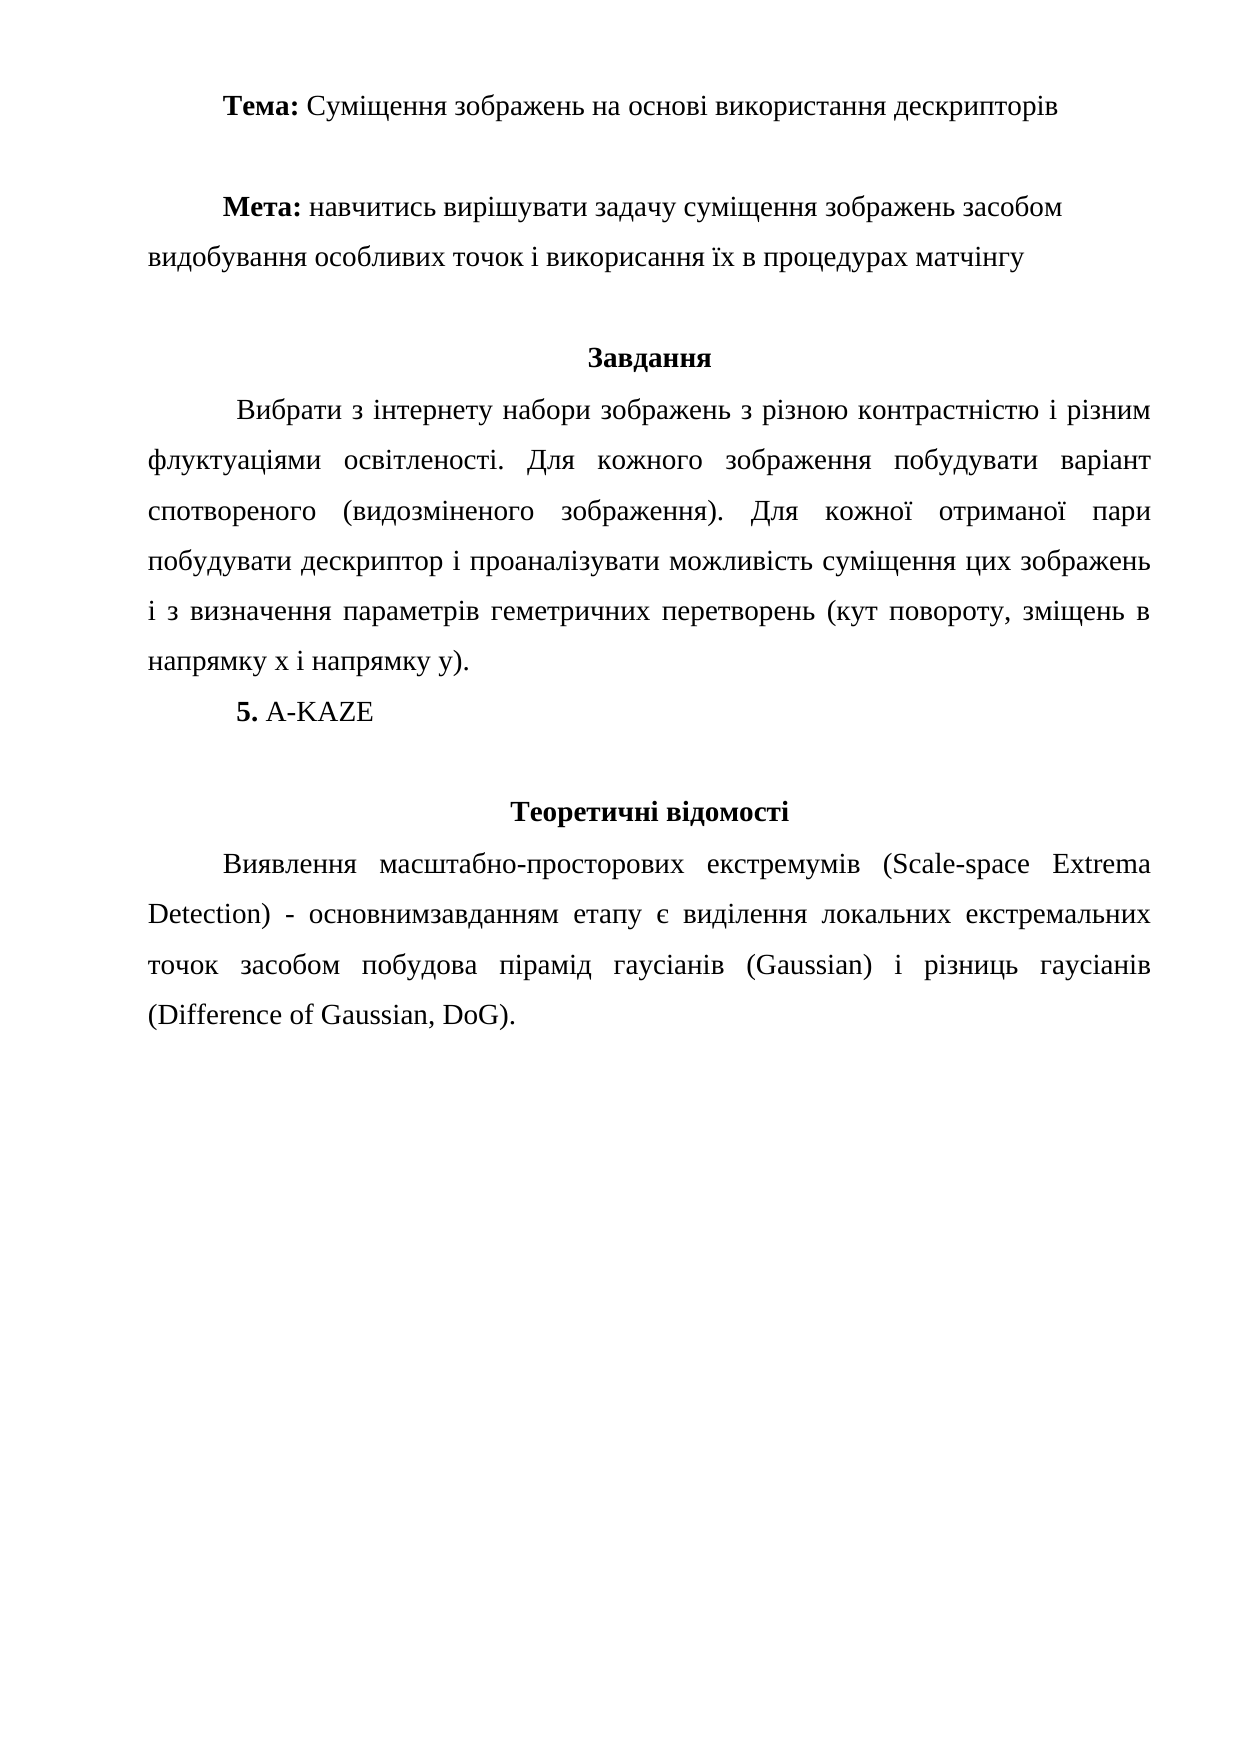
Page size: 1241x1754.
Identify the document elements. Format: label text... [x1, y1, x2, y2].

text Вибрати з інтернету набори зображень з різною контрастністю і різним флуктуаціями освітленості. Для кожного зображення побудувати варіант спотвореного (видозміненого зображення). Для кожної отриманої пари побудувати дескриптор і проаналізувати можливість суміщення цих зображень і з визначення параметрів геметричних перетворень (кут повороту, зміщень в напрямку х і напрямку y). [148, 392, 1152, 677]
text 5. A-KAZE [148, 694, 1152, 727]
text Виявлення масштабно-просторових екстремумів (Scale-space Extrema Detection) - основнимзавданням етапу є виділення локальних екстремальних точок засобом побудова пірамід гаусіанів (Gaussian) і різниць гаусіанів (Difference of Gaussian, DoG). [148, 846, 1152, 1031]
text Теоретичні відомості [148, 794, 1152, 828]
text видобування особливих точок і викорисання їх в процедурах матчінгу [148, 239, 1152, 273]
text Завдання [148, 340, 1152, 374]
text Мета: навчитись вирішувати задачу суміщення зображень засобом [148, 189, 1152, 223]
text Тема: Суміщення зображень на основі використання дескрипторів [148, 88, 1152, 122]
